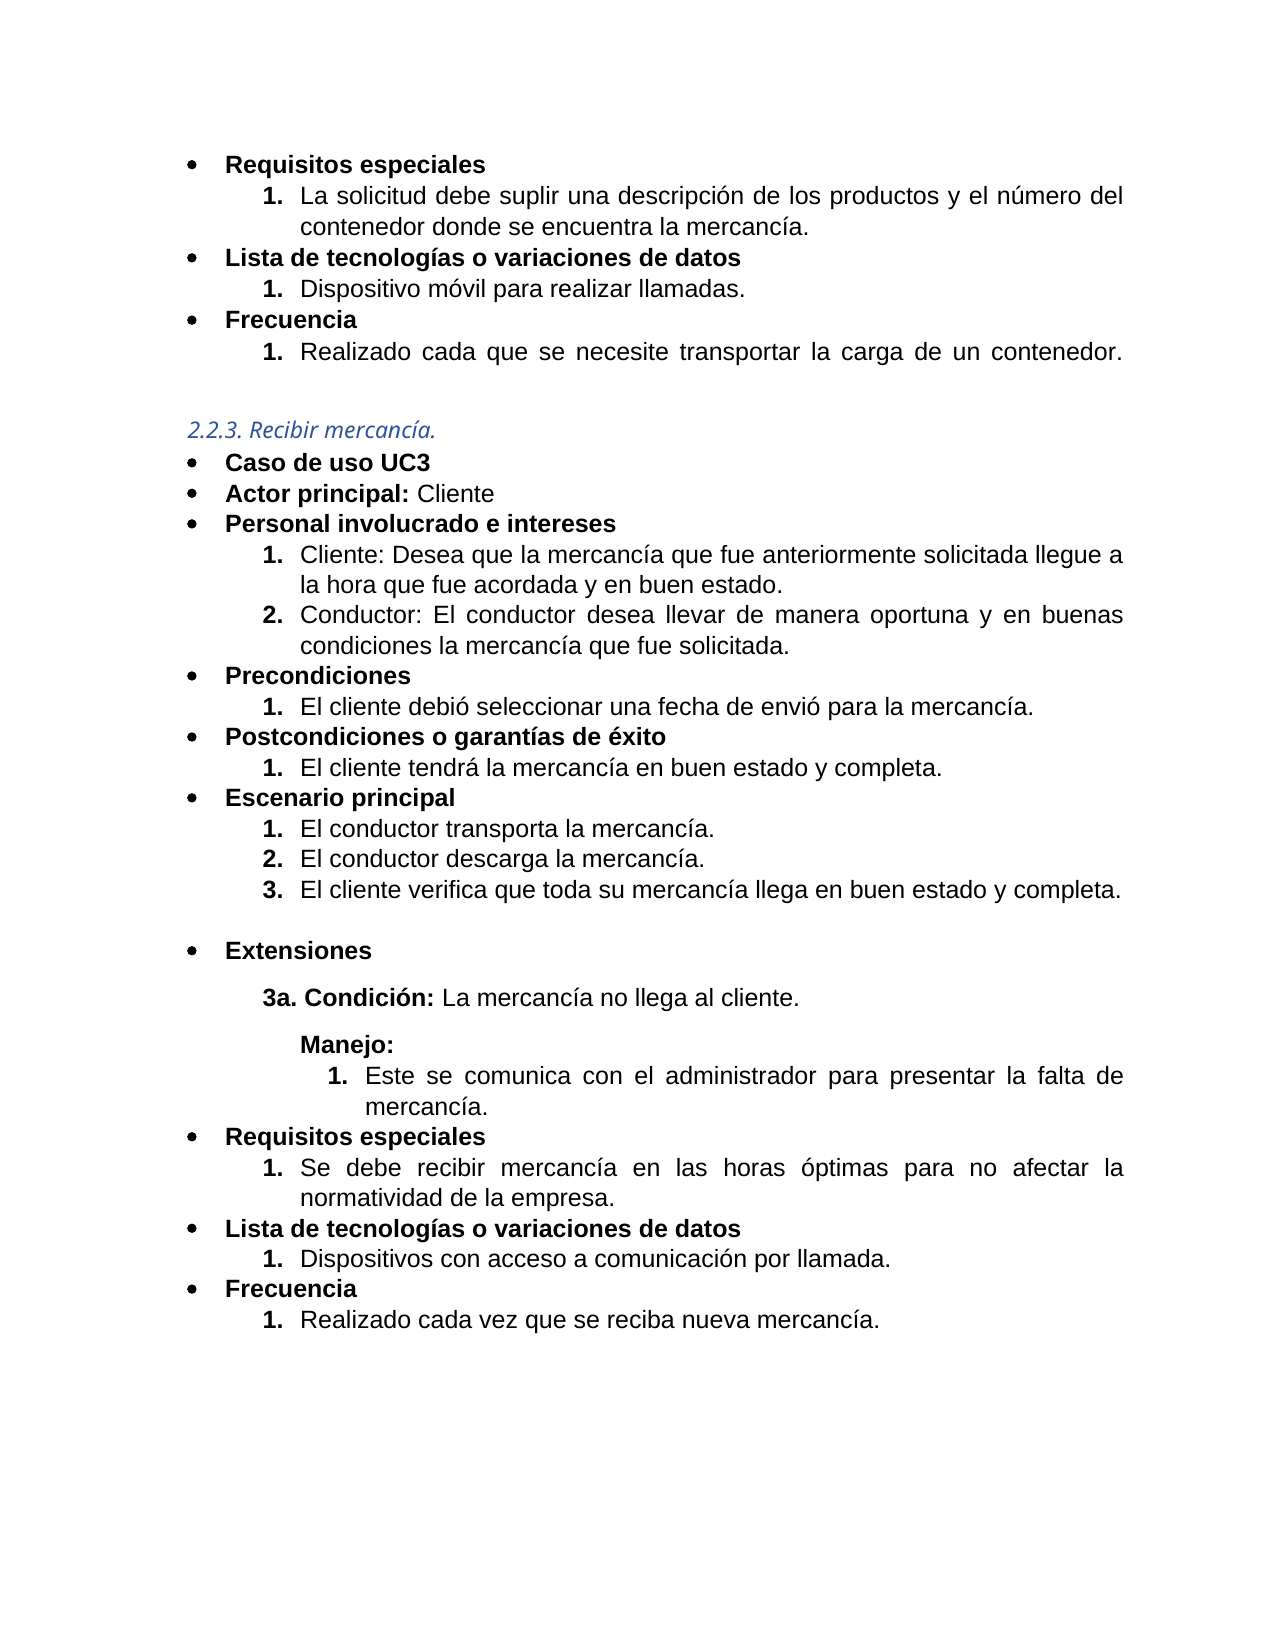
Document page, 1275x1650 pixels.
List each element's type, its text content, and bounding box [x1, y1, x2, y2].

list Dispositivos con acceso a comunicación por llamada. [262, 1244, 1125, 1273]
list Lista de tecnologías o variaciones de datos [187, 243, 1125, 272]
list La solicitud debe suplir una descripción de los productos y el número del contenedor donde se encuentra la mercancía. [262, 181, 1125, 241]
list Manejo: [300, 1030, 1125, 1059]
list Requisitos especiales [187, 150, 1125, 179]
subtitle 2.2.3. Recibir mercancía. [150, 414, 1125, 446]
list El cliente tendrá la mercancía en buen estado y completa. [262, 753, 1125, 782]
list El conductor descarga la mercancía. [262, 844, 1125, 873]
list Se debe recibir mercancía en las horas óptimas para no afectar la normatividad de la empresa. [262, 1153, 1125, 1212]
list El cliente debió seleccionar una fecha de envió para la mercancía. [262, 692, 1125, 721]
text 3a. Condición: La mercancía no llega al cliente. [262, 983, 1125, 1012]
list Realizado cada vez que se reciba nueva mercancía. [262, 1305, 1125, 1334]
list Requisitos especiales [187, 1122, 1125, 1151]
list Lista de tecnologías o variaciones de datos [187, 1213, 1125, 1242]
list Cliente: Desea que la mercancía que fue anteriormente solicitada llegue a la hora que fue acordada y en buen estado. [262, 540, 1125, 599]
list Caso de uso UC3 [187, 448, 1125, 477]
list Escenario principal [187, 783, 1125, 812]
list Dispositivo móvil para realizar llamadas. [262, 274, 1125, 303]
list Postcondiciones o garantías de éxito [187, 722, 1125, 751]
list Precondiciones [187, 661, 1125, 690]
list Este se comunica con el administrador para presentar la falta de mercancía. [327, 1061, 1125, 1121]
list Realizado cada que se necesite transportar la carga de un contenedor. [262, 337, 1125, 396]
list Extensiones [187, 936, 1125, 965]
list El cliente verifica que toda su mercancía llega en buen estado y completa. [262, 874, 1125, 903]
list Frecuencia [187, 305, 1125, 334]
list Conductor: El conductor desea llevar de manera oportuna y en buenas condiciones la mercancía que fue solicitada. [262, 601, 1125, 660]
list Actor principal: Cliente [187, 479, 1125, 507]
list Frecuencia [187, 1274, 1125, 1303]
list Personal involucrado e intereses [187, 509, 1125, 538]
list El conductor transporta la mercancía. [262, 814, 1125, 842]
